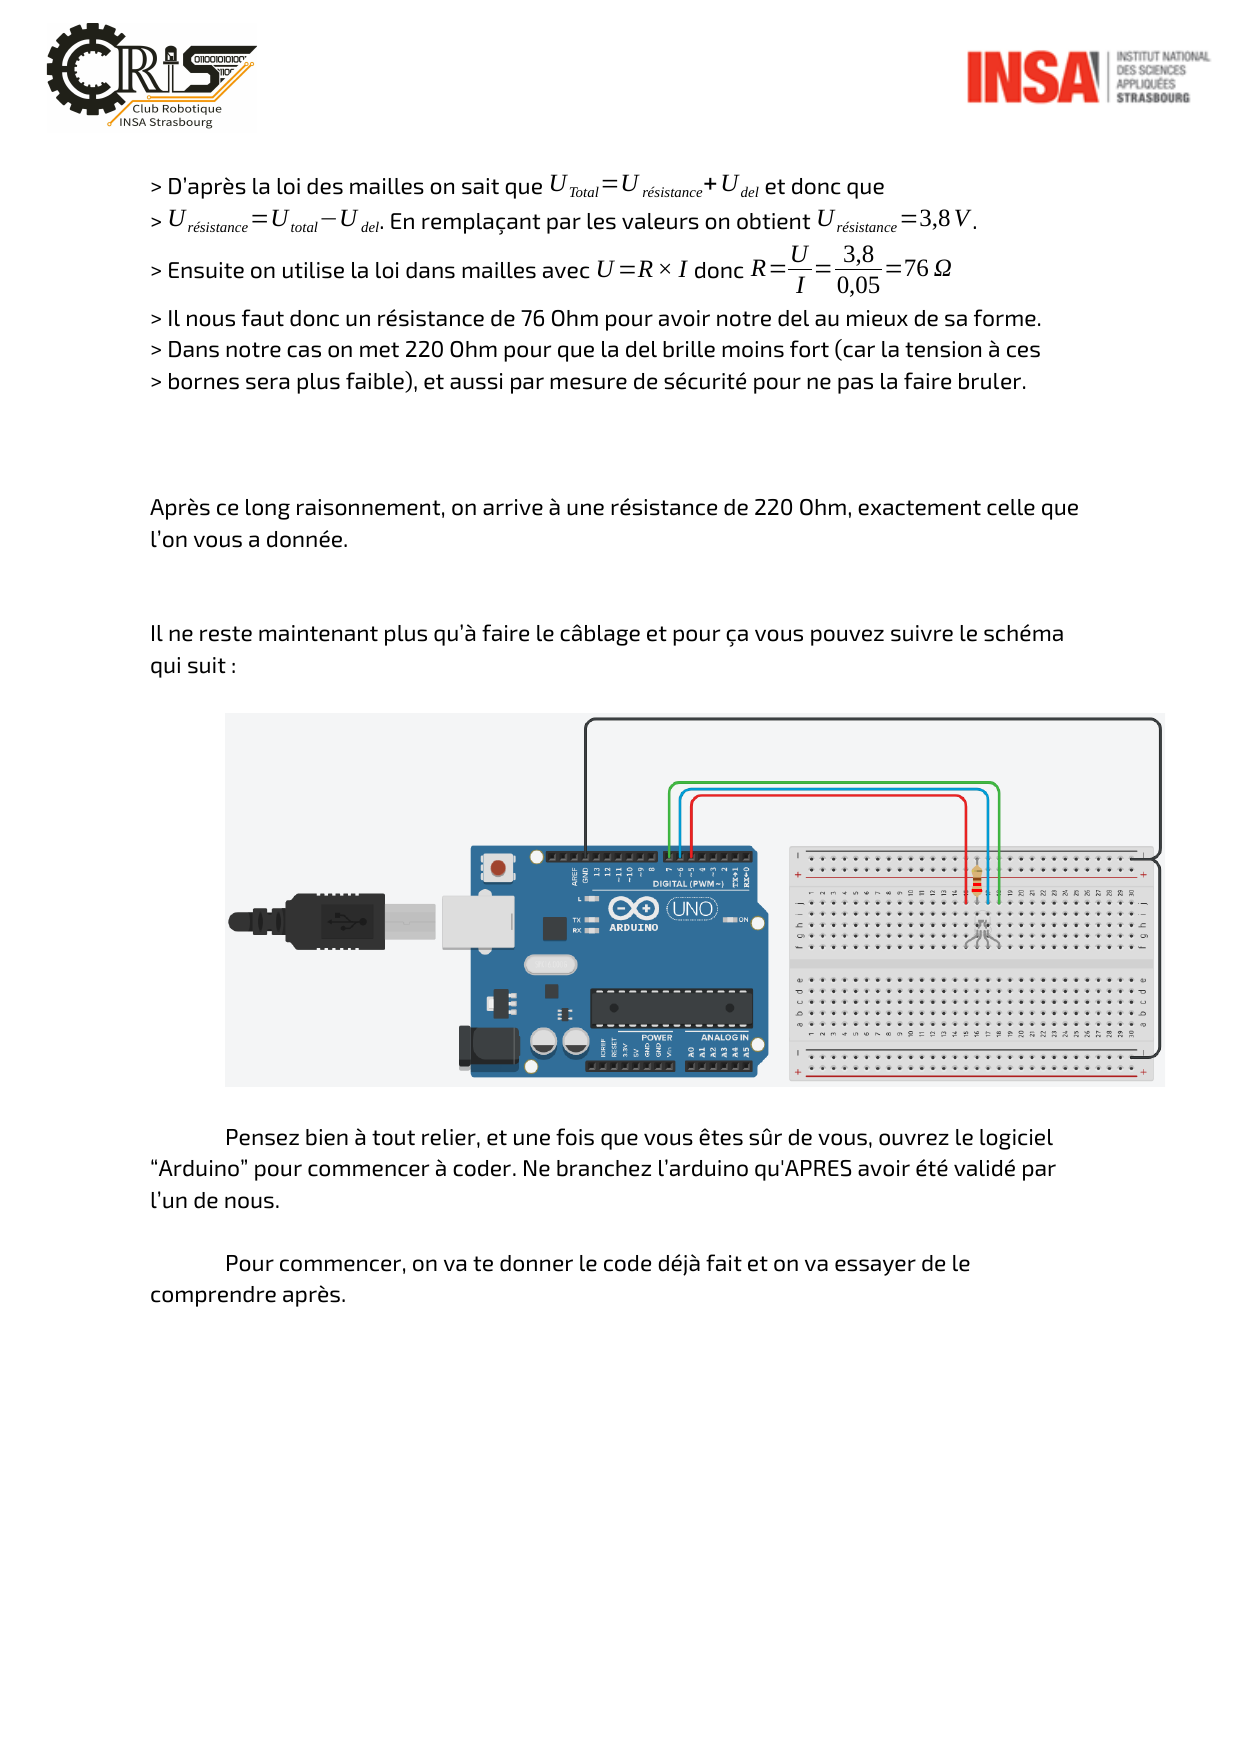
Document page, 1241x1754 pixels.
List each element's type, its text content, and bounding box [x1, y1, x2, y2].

text > . En remplaçant par les valeurs on obtient . [150, 205, 1090, 236]
text > Dans notre cas on met 220 Ohm pour que la del brille moins fort (car la tension à ces [150, 335, 1090, 362]
text > D’après la loi des mailles on sait que et donc que [150, 169, 1090, 201]
picture [225, 713, 1166, 1087]
text Pour commencer, on va te donner le code déjà fait et on va essayer de le comprendre après. [150, 1248, 1090, 1307]
picture [46, 23, 258, 133]
text Après ce long raisonnement, on arrive à une résistance de 220 Ohm, exactement celle que l’on vous a donnée. [150, 493, 1090, 552]
text Pensez bien à tout relier, et une fois que vous êtes sûr de vous, ouvrez le logiciel “Arduino” pour commencer à coder. Ne branchez l’arduino qu'APRES avoir été validé par l’un de nous. [150, 1122, 1090, 1213]
text > bornes sera plus faible), et aussi par mesure de sécurité pour ne pas la faire bruler. [150, 366, 1090, 394]
picture [961, 18, 1218, 137]
text Il ne reste maintenant plus qu’à faire le câblage et pour ça vous pouvez suivre le schéma qui suit : [150, 619, 1090, 678]
text > Ensuite on utilise la loi dans mailles avec donc [150, 240, 1090, 299]
text > Il nous faut donc un résistance de 76 Ohm pour avoir notre del au mieux de sa forme. [150, 303, 1090, 331]
